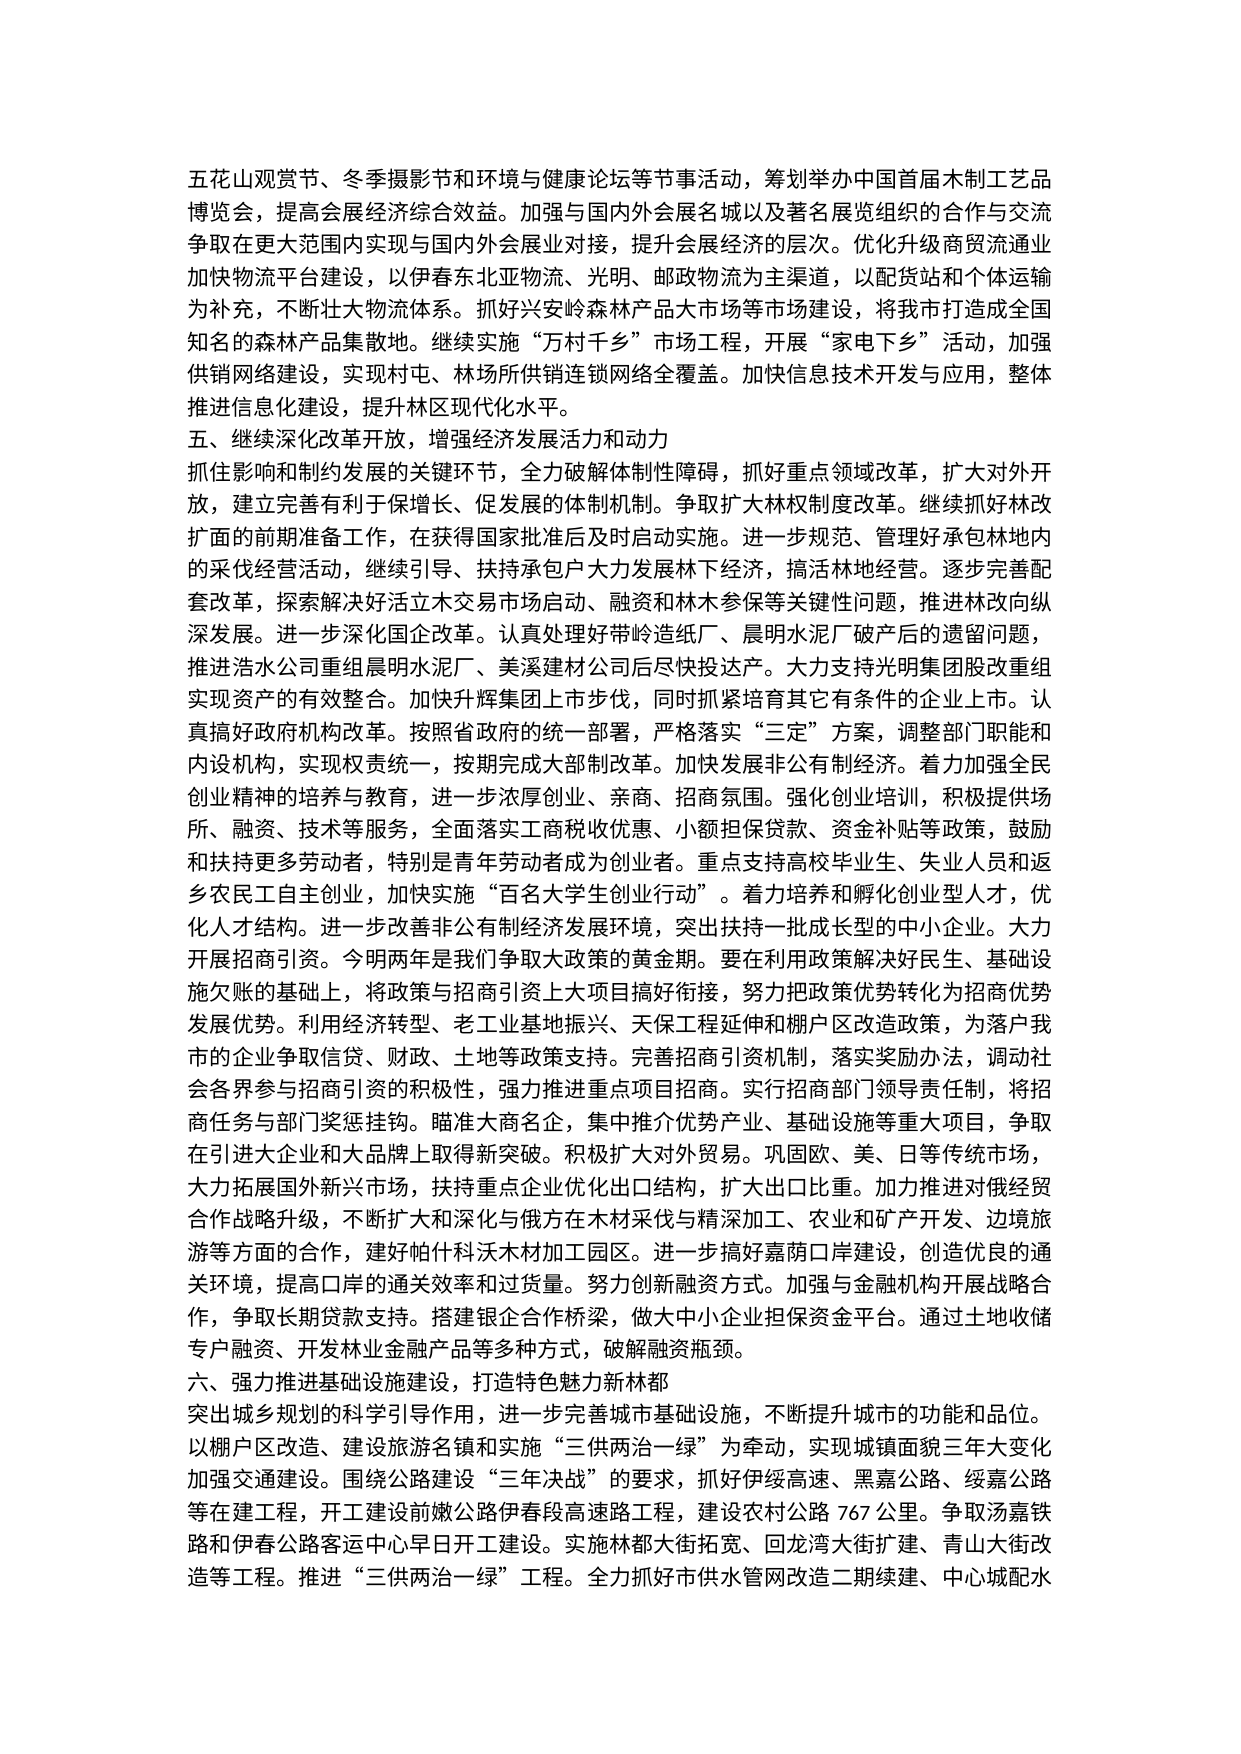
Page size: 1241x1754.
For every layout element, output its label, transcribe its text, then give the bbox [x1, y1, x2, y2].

text 五、继续深化改革开放，增强经济发展活力和动力 [187, 422, 1053, 454]
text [187, 162, 1053, 422]
text 六、强力推进基础设施建设，打造特色魅力新林都 [187, 1364, 1053, 1397]
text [187, 1397, 1053, 1592]
text 抓住影响和制约发展的关键环节，全力破解体制性障碍，抓好重点领域改革，扩大对外开放，建立完善有利于保增长、促发展的体制机制。争取扩大林权制度改革。继续抓好林改扩面的前期准备工作，在获得国家批准后及时启动实施。进一步规范、管理好承包林地内的采伐经营活动，继续引导、扶持承包户大力发展林下经济，搞活林地经营。逐步完善配套改革，探索解决好活立木交易市场启动、融资和林木参保等关键性问题，推进林改向纵深发展。进一步深化国企改革。认真处理好带岭造纸厂、晨明水泥厂破产后的遗留问题，推进浩水公司重组晨明水泥厂、美溪建材公司后尽快投达产。大力支持光明集团股改重组，实现资产的有效整合。加快升辉集团上市步伐，同时抓紧培育其它有条件的企业上市。认真搞好政府机构改革。按照省政府的统一部署，严格落实“三定”方案，调整部门职能和内设机构，实现权责统一，按期完成大部制改革。加快发展非公有制经济。着力加强全民创业精神的培养与教育，进一步浓厚创业、亲商、招商氛围。强化创业培训，积极提供场所、融资、技术等服务，全面落实工商税收优惠、小额担保贷款、资金补贴等政策，鼓励和扶持更多劳动者，特别是青年劳动者成为创业者。重点支持高校毕业生、失业人员和返乡农民工自主创业，加快实施“百名大学生创业行动”。着力培养和孵化创业型人才，优化人才结构。进一步改善非公有制经济发展环境，突出扶持一批成长型的中小企业。大力开展招商引资。今明两年是我们争取大政策的黄金期。要在利用政策解决好民生、基础设施欠账的基础上，将政策与招商引资上大项目搞好衔接，努力把政策优势转化为招商优势、发展优势。利用经济转型、老工业基地振兴、天保工程延伸和棚户区改造政策，为落户我市的企业争取信贷、财政、土地等政策支持。完善招商引资机制，落实奖励办法，调动社会各界参与招商引资的积极性，强力推进重点项目招商。实行招商部门领导责任制，将招商任务与部门奖惩挂钩。瞄准大商名企，集中推介优势产业、基础设施等重大项目，争取在引进大企业和大品牌上取得新突破。积极扩大对外贸易。巩固欧、美、日等传统市场，大力拓展国外新兴市场，扶持重点企业优化出口结构，扩大出口比重。加力推进对俄经贸合作战略升级，不断扩大和深化与俄方在木材采伐与精深加工、农业和矿产开发、边境旅游等方面的合作，建好帕什科沃木材加工园区。进一步搞好嘉荫口岸建设，创造优良的通关环境，提高口岸的通关效率和过货量。努力创新融资方式。加强与金融机构开展战略合作，争取长期贷款支持。搭建银企合作桥梁，做大中小企业担保资金平台。通过土地收储专户融资、开发林业金融产品等多种方式，破解融资瓶颈。 [187, 454, 1053, 1364]
